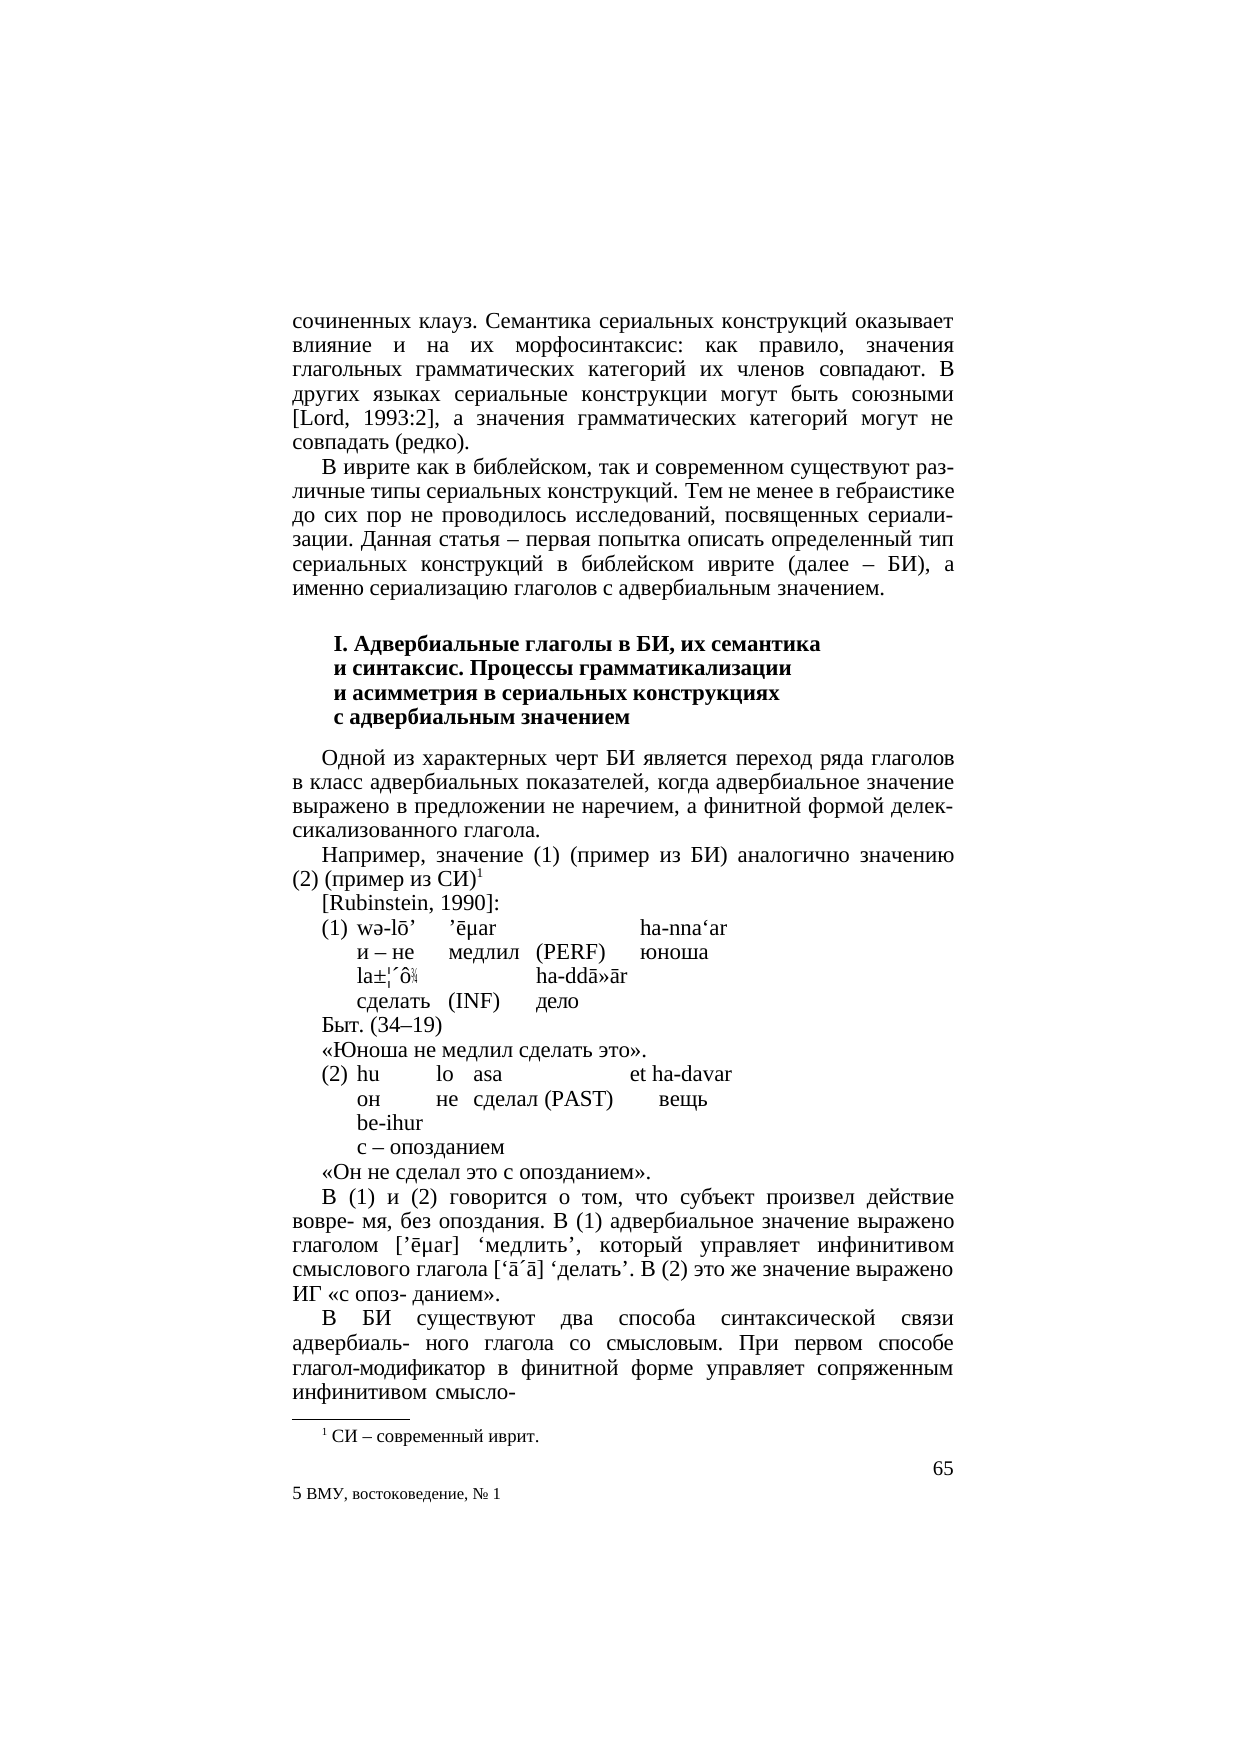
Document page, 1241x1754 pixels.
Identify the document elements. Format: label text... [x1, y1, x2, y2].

text 1 СИ – современный иврит. [322, 1420, 1065, 1447]
text В иврите как в библейском, так и современном существуют раз- личные типы сериальных конструкций. Тем не менее в гебраистике до сих пор не проводилось исследований, посвященных сериали- зации. Данная статья – первая попытка описать определенный тип сериальных конструкций в библейском иврите (далее – БИ), а именно сериализацию глаголов с адвербиальным значением. [292, 455, 955, 600]
text и асимметрия в сериальных конструкциях с адвербиальным значением [333, 681, 789, 729]
text сделать (INF) дело Быт. (34–19) [321, 989, 582, 1038]
text «Юноша не медлил сделать это». [321, 1038, 1065, 1062]
list hu lo asa et ha-davar он не сделал (PAST) вещь [321, 1062, 740, 1111]
text [Rubinstein, 1990]: [322, 892, 1065, 916]
text В (1) и (2) говорится о том, что субъект произвел действие вовре- мя, без опоздания. В (1) адвербиальное значение выражено глаголом [’ēμar] ‘медлить’, который управляет инфинитивом смыслового глагола [‘ā´ā] ‘делать’. В (2) это же значение выражено ИГ «с опоз- данием». [292, 1185, 954, 1306]
text Например, значение (1) (пример из БИ) аналогично значению (2) (пример из СИ)1 [292, 843, 954, 892]
text Одной из характерных черт БИ является переход ряда глаголов в класс адвербиальных показателей, когда адвербиальное значение выражено в предложении не наречием, а финитной формой делек- сикализованного глагола. [292, 746, 955, 843]
subtitle Ι. Адвербиальные глаголы в БИ, их семантика и синтаксис. Процессы грамматикализации [333, 632, 824, 681]
text сочиненных клауз. Семантика сериальных конструкций оказывает влияние и на их морфосинтаксис: как правило, значения глагольных грамматических категорий их членов совпадают. В других языках сериальные конструкции могут быть союзными [Lord, 1993:2], а значения грамматических категорий могут не совпадать (редко). [292, 309, 954, 454]
text 65 [933, 1456, 1065, 1479]
text В БИ существуют два способа синтаксической связи адвербиаль- ного глагола со смысловым. При первом способе глагол-модификатор в финитной форме управляет сопряженным инфинитивом смысло- [292, 1306, 954, 1404]
text 5 ВМУ, востоковедение, № 1 [292, 1482, 1065, 1504]
text «Он не сделал это с опозданием». [321, 1160, 1065, 1184]
list wə-lō’ ’ēμar ha-nna‘ar и – не медлил (PERF) юноша la±¦´ô¾ ha-ddā»ār [321, 916, 729, 989]
text be-ihur [357, 1111, 1065, 1135]
text с – опозданием [357, 1135, 1065, 1160]
